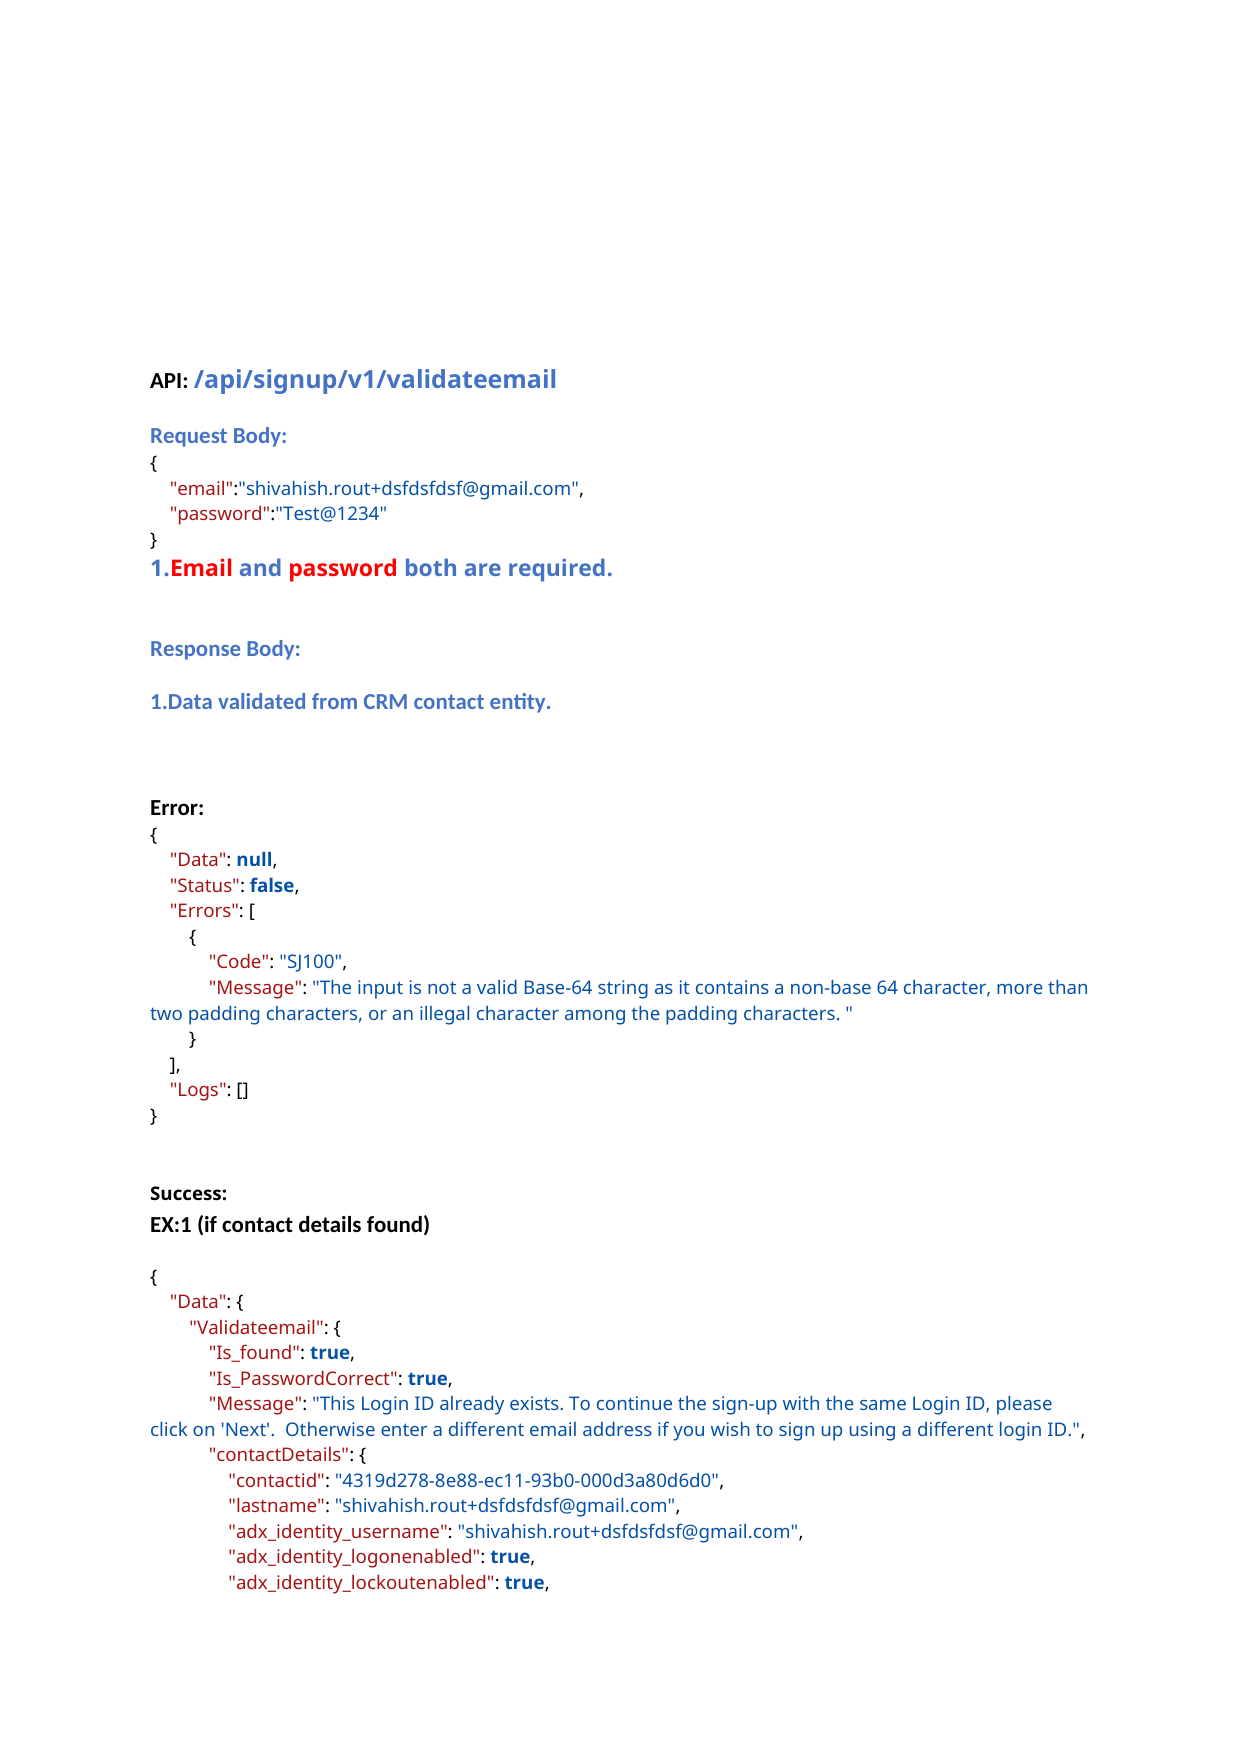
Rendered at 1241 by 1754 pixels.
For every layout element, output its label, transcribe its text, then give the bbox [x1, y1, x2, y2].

text } [150, 1025, 1090, 1051]
text Response Body: [150, 634, 1090, 662]
text "contactDetails": { [150, 1442, 1090, 1467]
text Request Body: [150, 422, 1090, 450]
text "lastname": "shivahish.rout+dsfdsfdsf@gmail.com", [150, 1493, 1090, 1518]
text "Errors": [ [150, 898, 1090, 923]
text ], [150, 1051, 1090, 1076]
text } 1.Email and password both are required. [150, 526, 1090, 583]
text "Status": false, [150, 872, 1090, 898]
text Error: { [150, 793, 1090, 847]
text { [150, 450, 1090, 475]
text "Validateemail": { [150, 1314, 1090, 1340]
text } [150, 1102, 1090, 1127]
text "adx_identity_username": "shivahish.rout+dsfdsfdsf@gmail.com", [150, 1518, 1090, 1544]
text Success: EX:1 (if contact details found) [150, 1180, 1090, 1238]
text "Data": { [150, 1289, 1090, 1314]
text "contactid": "4319d278-8e88-ec11-93b0-000d3a80d6d0", [150, 1467, 1090, 1493]
text "Is_found": true, [150, 1340, 1090, 1365]
text "Code": "SJ100", [150, 949, 1090, 974]
text 1.Data validated from CRM contact entity. [150, 687, 1090, 715]
text "Message": "This Login ID already exists. To continue the sign-up with the same Login ID, please click on 'Next'. Otherwise enter a different email address if you wish to sign up using a different login ID.", [150, 1391, 1090, 1442]
text API: /api/signup/v1/validateemail [150, 362, 1090, 396]
text { [150, 923, 1090, 949]
text "Message": "The input is not a valid Base-64 string as it contains a non-base 64 character, more than two padding characters, or an illegal character among the padding characters. " [150, 974, 1090, 1025]
text "Is_PasswordCorrect": true, [150, 1365, 1090, 1391]
text "Logs": [] [150, 1076, 1090, 1102]
text "adx_identity_lockoutenabled": true, [150, 1569, 1090, 1595]
text { [150, 1263, 1090, 1289]
text "adx_identity_logonenabled": true, [150, 1544, 1090, 1569]
text "Data": null, [150, 847, 1090, 872]
text "password":"Test@1234" [150, 501, 1090, 526]
text "email":"shivahish.rout+dsfdsfdsf@gmail.com", [150, 475, 1090, 501]
